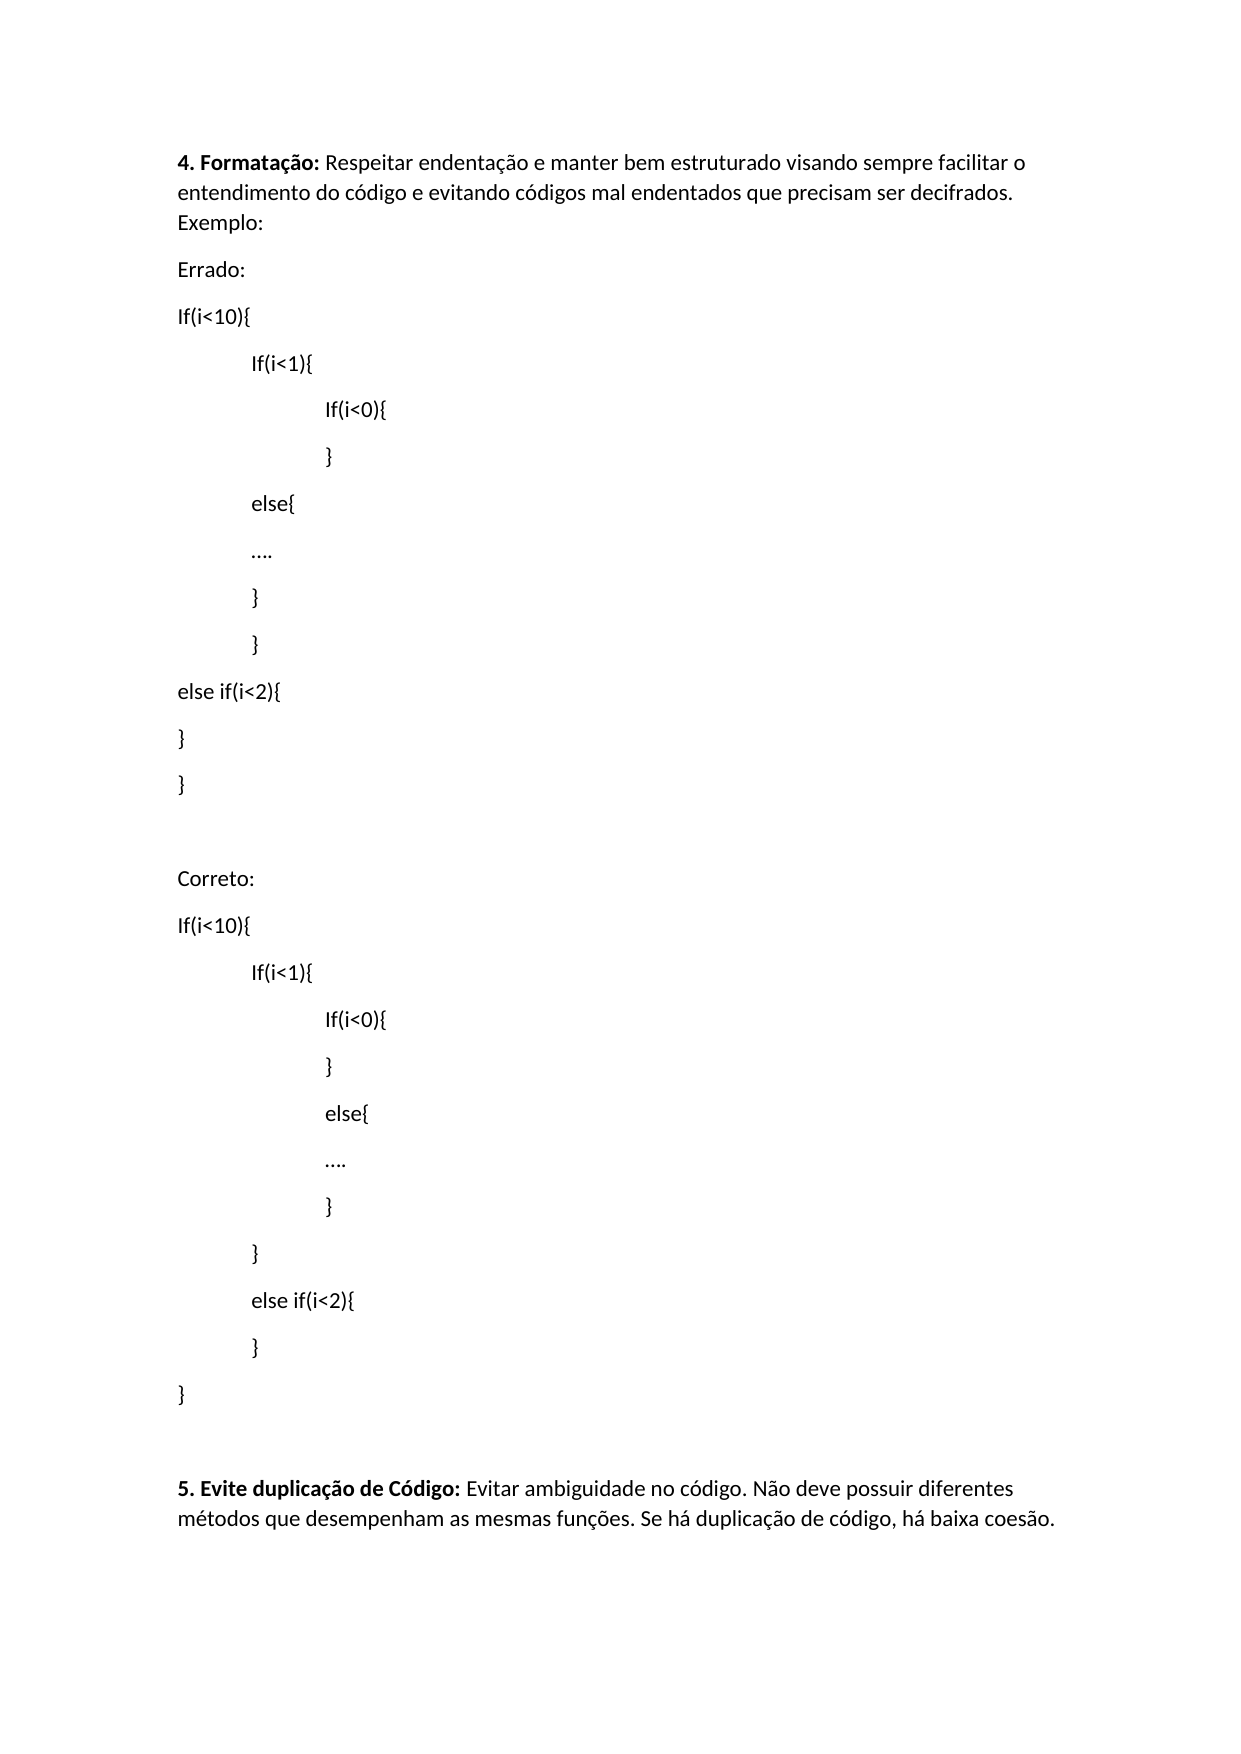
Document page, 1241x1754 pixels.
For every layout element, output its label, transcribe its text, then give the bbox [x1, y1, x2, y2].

text If(i<1){ [177, 958, 1063, 986]
text } [177, 1333, 1063, 1361]
text Errado: [177, 255, 1063, 283]
text else if(i<2){ [177, 677, 1063, 705]
text If(i<10){ [177, 911, 1063, 939]
text …. [251, 1146, 1063, 1173]
text 4. Formatação: Respeitar endentação e manter bem estruturado visando sempre facilitar o entendimento do código e evitando códigos mal endentados que precisam ser decifrados. Exemplo: [177, 148, 1063, 236]
text 5. Evite duplicação de Código: Evitar ambiguidade no código. Não deve possuir diferentes métodos que desempenham as mesmas funções. Se há duplicação de código, há baixa coesão. [177, 1474, 1063, 1532]
text } [177, 1380, 1063, 1408]
text If(i<0){ [177, 396, 1063, 423]
text else{ [177, 489, 1063, 517]
text else if(i<2){ [177, 1286, 1063, 1314]
text If(i<0){ [177, 1005, 1063, 1033]
text } [177, 724, 1063, 752]
text …. [177, 536, 1063, 564]
text } [251, 442, 1063, 470]
text Correto: [177, 864, 1063, 892]
text If(i<1){ [177, 349, 1063, 377]
text } [177, 630, 1063, 658]
text } [251, 1192, 1063, 1220]
text } [177, 1239, 1063, 1267]
text If(i<10){ [177, 302, 1063, 330]
text } [177, 771, 1063, 798]
text } [177, 583, 1063, 611]
text } [251, 1052, 1063, 1080]
text else{ [177, 1099, 1063, 1127]
